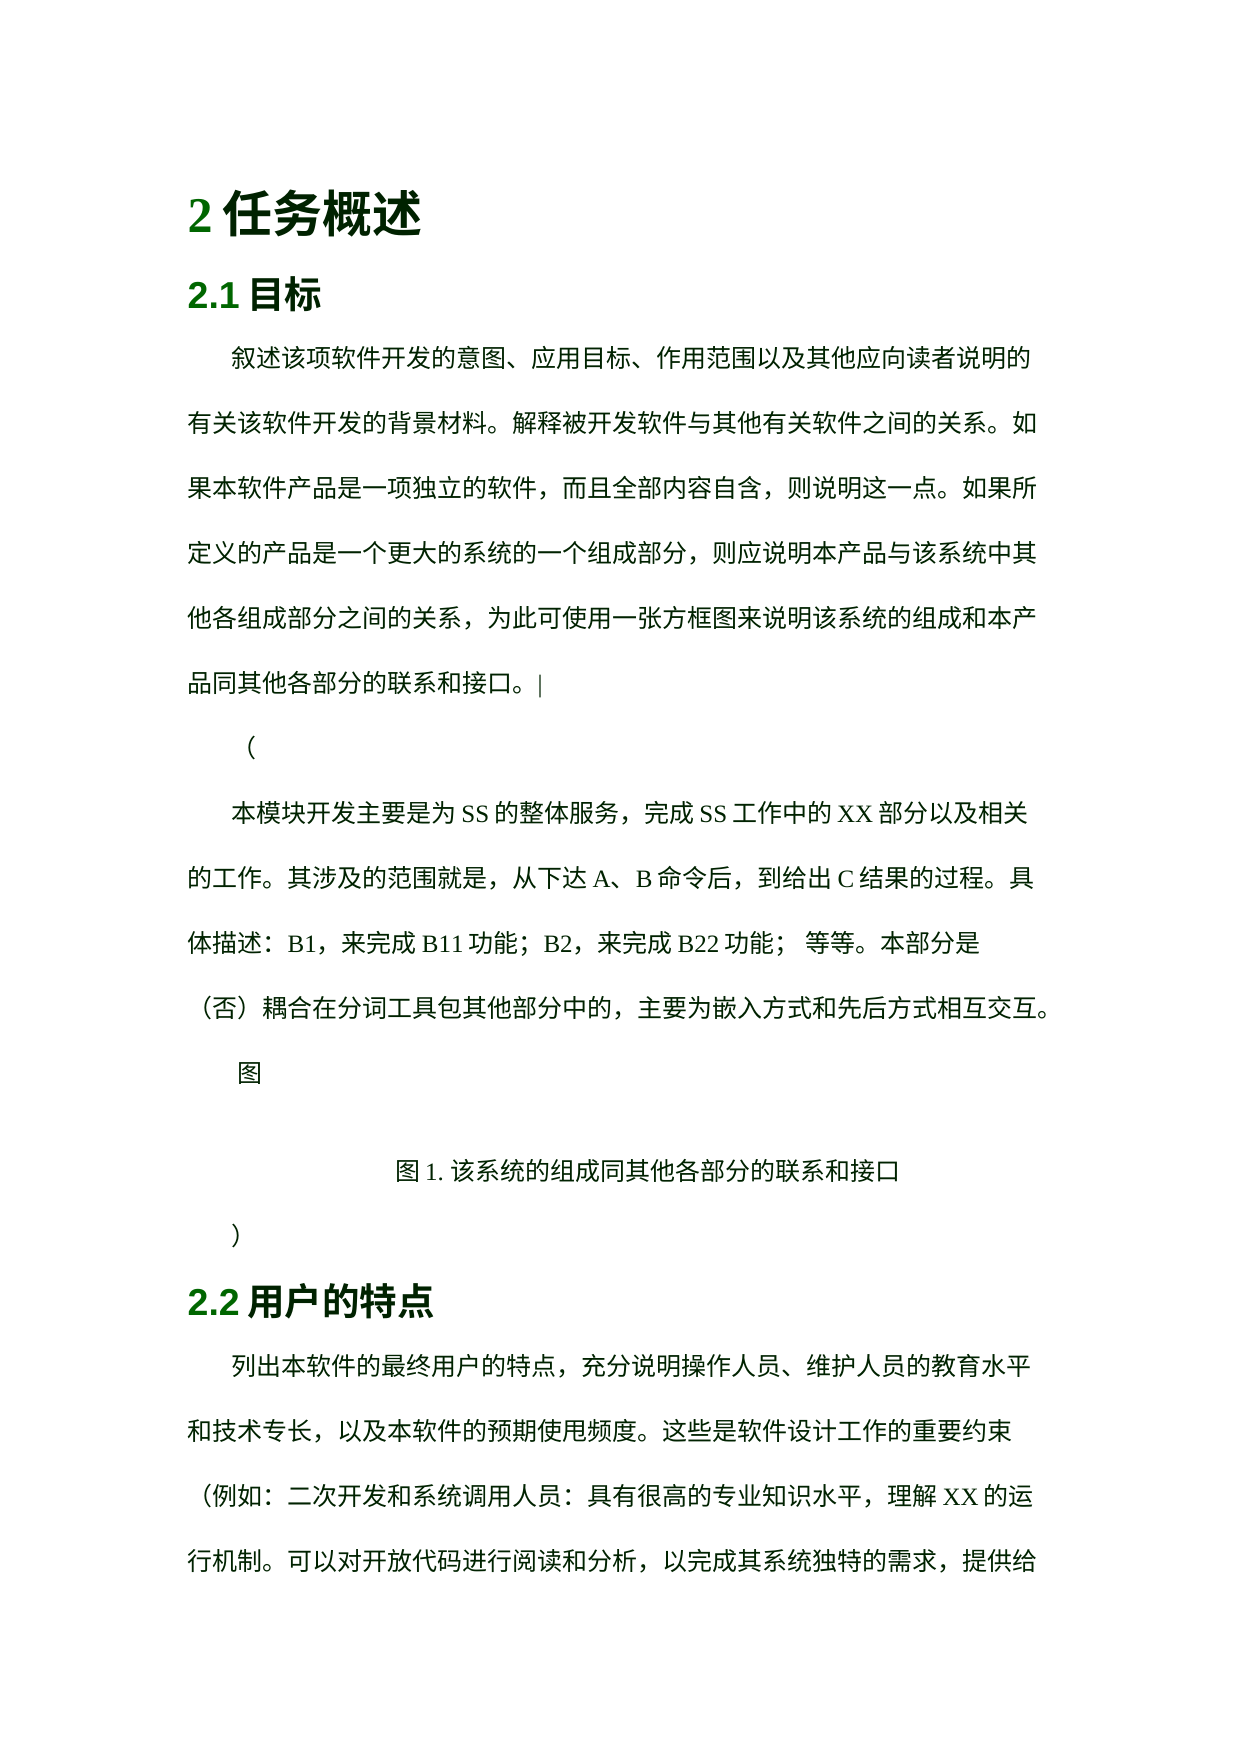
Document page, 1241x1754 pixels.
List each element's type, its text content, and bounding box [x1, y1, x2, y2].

text 叙述该项软件开发的意图、应用目标、作用范围以及其他应向读者说明的有关该软件开发的背景材料。解释被开发软件与其他有关软件之间的关系。如果本软件产品是一项独立的软件，而且全部内容自含，则说明这一点。如果所定义的产品是一个更大的系统的一个组成部分，则应说明本产品与该系统中其他各组成部分之间的关系，为此可使用一张方框图来说明该系统的组成和本产品同其他各部分的联系和接口。| [187, 324, 1053, 714]
text ） [187, 1202, 1053, 1267]
text 本模块开发主要是为SS的整体服务，完成SS工作中的XX部分以及相关的工作。其涉及的范围就是，从下达A、B命令后，到给出C结果的过程。具体描述：B1，来完成B11功能；B2，来完成B22功能； 等等。本部分是（否）耦合在分词工具包其他部分中的，主要为嵌入方式和先后方式相互交互。 [187, 779, 1053, 1039]
text 2.1目标 [187, 259, 1053, 324]
text （ [187, 714, 1053, 779]
text 2.2用户的特点 [187, 1267, 1053, 1332]
text 列出本软件的最终用户的特点，充分说明操作人员、维护人员的教育水平和技术专长，以及本软件的预期使甩频度。这些是软件设计工作的重要约束 [187, 1332, 1053, 1462]
text 图 [187, 1039, 1053, 1104]
text 2任务概述 [187, 162, 1053, 259]
text 图1. 该系统的组成同其他各部分的联系和接口 [187, 1137, 1053, 1202]
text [187, 1462, 1053, 1592]
